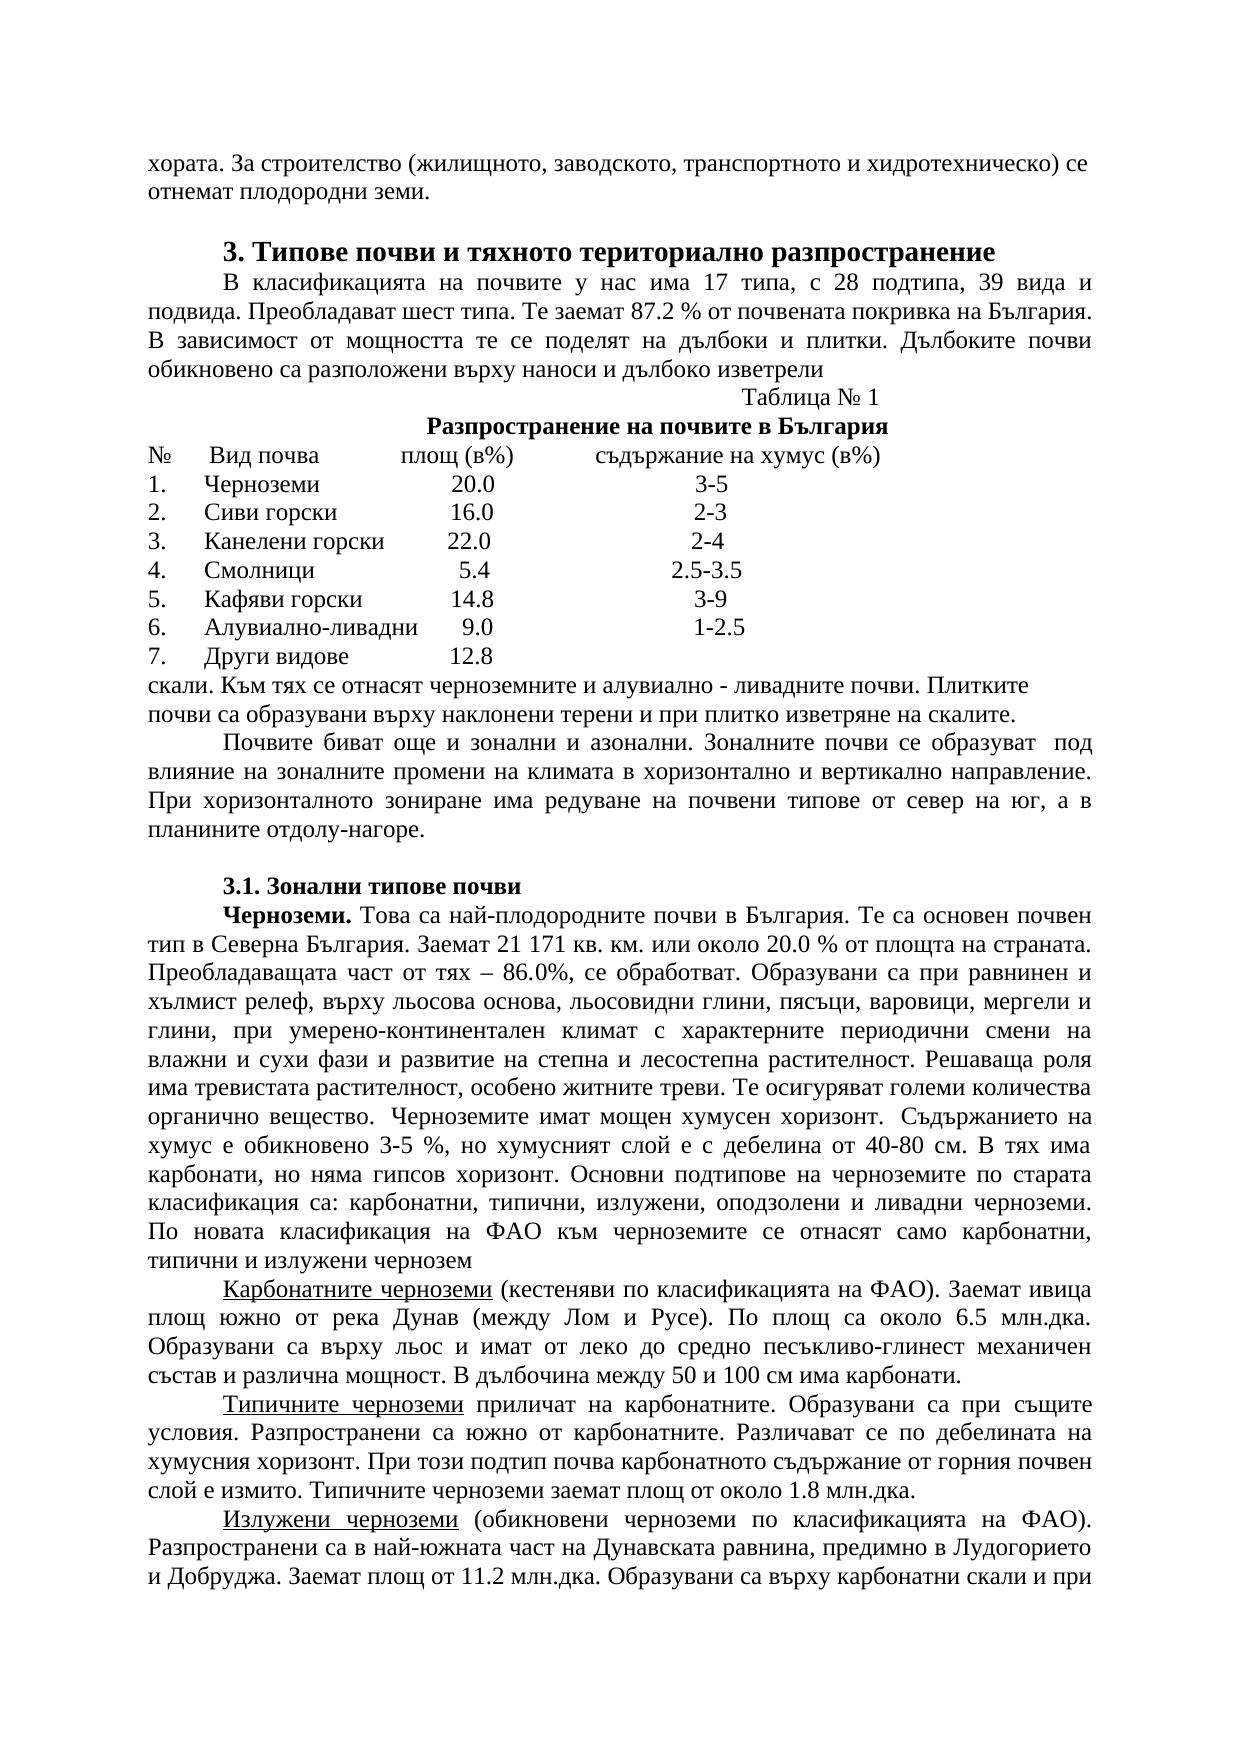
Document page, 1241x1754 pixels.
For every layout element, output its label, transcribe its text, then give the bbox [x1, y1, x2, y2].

text Черноземи. Това са най-плодородните почви в България. Те са основен почвен тип в Северна България. Заемат 21 171 кв. км. или около 20.0 % от площта на страната. Преобладаващата част от тях – 86.0%, се обработват. Образувани са при равнинен и хълмист релеф, върху льосова основа, льосовидни глини, пясъци, варовици, мергели и глини, при умерено-континентален климат с характерните периодични смени на влажни и сухи фази и развитие на степна и лесостепна растителност. Решаваща роля има тревистата растителност, особено житните треви. Те осигуряват големи количества органично вещество. Черноземите имат мощен хумусен хоризонт. Съдържанието на хумус е обикновено 3-5 %, но хумусният слой е с дебелина от 40-80 см. В тях има карбонати, но няма гипсов хоризонт. Основни подтипове на черноземите по старата класификация са: карбонатни, типични, излужени, оподзолени и ливадни черноземи. По новата класификация на ФАО към черноземите се отнасят само карбонатни, типични и излужени чернозем [148, 900, 1093, 1274]
text 3. Канелени горски 22.0 2-4 [148, 526, 1093, 555]
text Карбонатните черноземи (кестеняви по класификацията на ФАО). Заемат ивица площ южно от река Дунав (между Лом и Русе). По площ са около 6.5 млн.дка. Образувани са върху льос и имат от леко до средно песъкливо-глинест механичен състав и различна мощност. В дълбочина между 50 и 100 см има карбонати. [148, 1274, 1093, 1389]
text Разпространение на почвите в България [148, 411, 1093, 440]
text 7. Други видове 12.8 [148, 641, 1093, 670]
text 4. Смолници 5.4 2.5-3.5 [148, 555, 1093, 584]
text 1. Черноземи 20.0 3-5 [148, 469, 1093, 497]
text Типичните черноземи приличат на карбонатните. Образувани са при същите условия. Разпространени са южно от карбонатните. Различават се по дебелината на хумусния хоризонт. При този подтип почва карбонатното съдържание от горния почвен слой е измито. Типичните черноземи заемат площ от около 1.8 млн.дка. [148, 1389, 1093, 1504]
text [148, 1504, 1093, 1590]
text 5. Кафяви горски 14.8 3-9 [148, 584, 1093, 612]
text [148, 148, 1093, 205]
text скали. Към тях се отнасят черноземните и алувиално - ливадните почви. Плитките почви са образувани върху наклонени терени и при плитко изветряне на скалите. [148, 670, 1093, 727]
text 6. Алувиално-ливадни 9.0 1-2.5 [148, 612, 1093, 641]
text Таблица № 1 [148, 382, 1093, 411]
text № Вид почва площ (в%) съдържание на хумус (в%) [148, 440, 1093, 469]
text Почвите биват още и зонални и азонални. Зоналните почви се образуват под влияние на зоналните промени на климата в хоризонтално и вертикално направление. При хоризонталното зониране има редуване на почвени типове от север на юг, а в планините отдолу-нагоре. [148, 727, 1093, 842]
text 3.1. Зонални типове почви [148, 871, 1093, 900]
text 3. Типове почви и тяхното териториално разпространение [148, 234, 1093, 267]
text В класификацията на почвите у нас има 17 типа, с 28 подтипа, 39 вида и подвида. Преобладават шест типа. Те заемат 87.2 % от почвената покривка на България. В зависимост от мощността те се поделят на дълбоки и плитки. Дълбоките почви обикновено са разположени върху наноси и дълбоко изветрели [148, 267, 1093, 382]
text 2. Сиви горски 16.0 2-3 [148, 497, 1093, 526]
